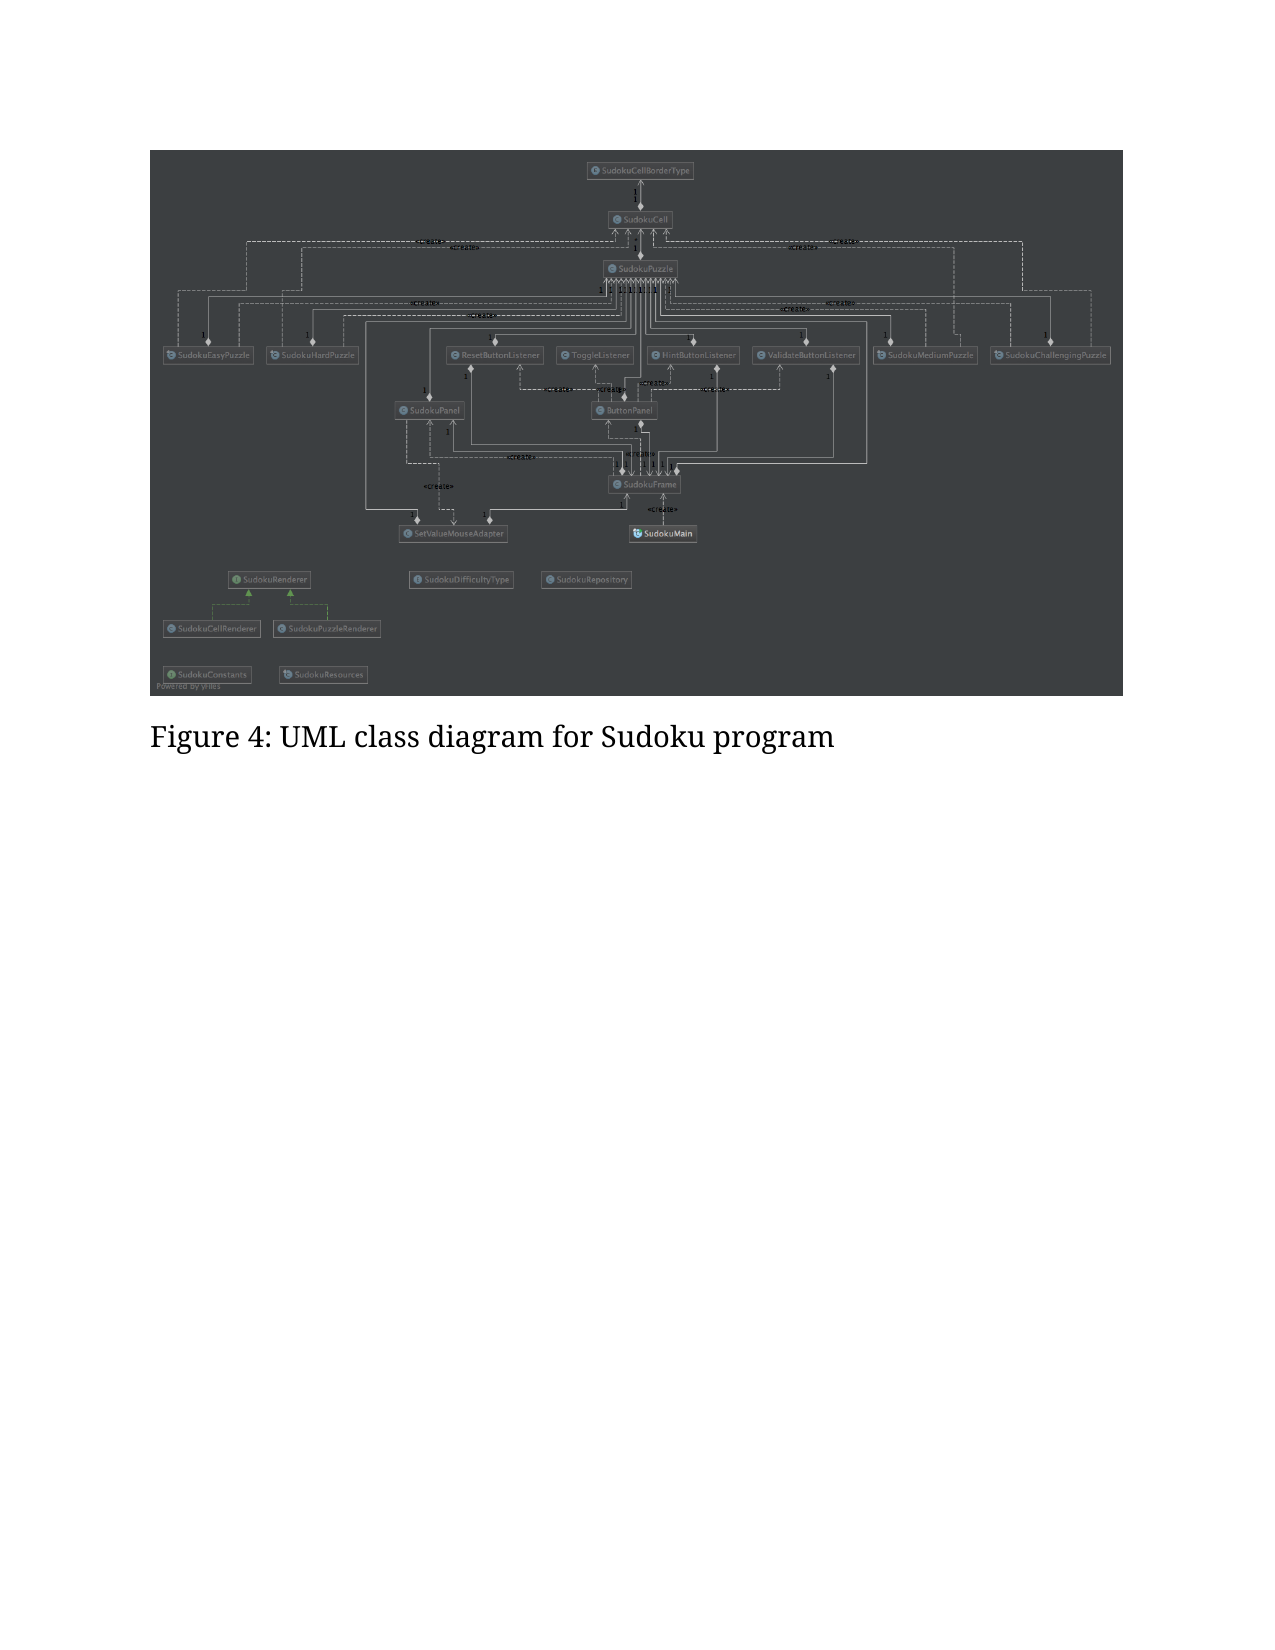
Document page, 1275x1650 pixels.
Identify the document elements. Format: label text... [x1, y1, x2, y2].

picture [150, 150, 1123, 696]
text Figure 4: UML class diagram for Sudoku program [150, 717, 1125, 756]
